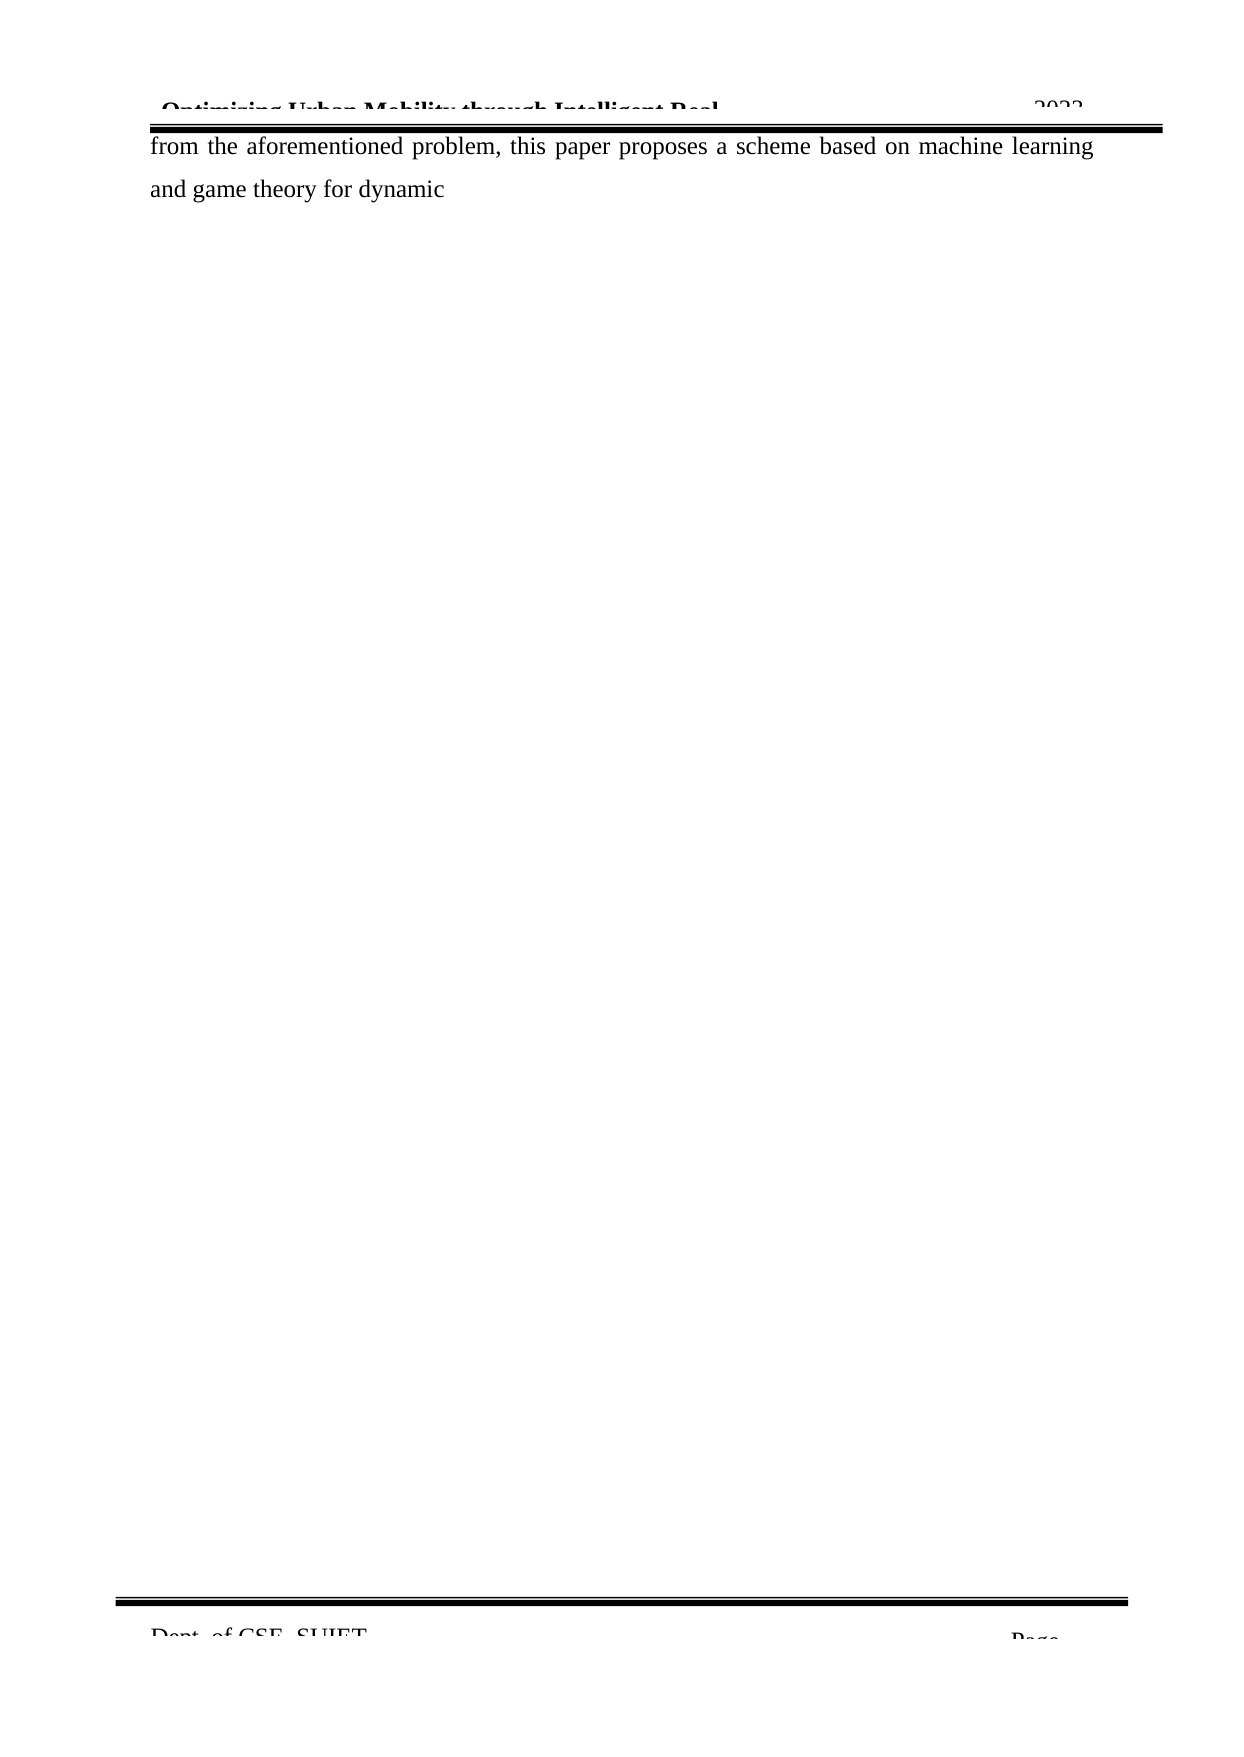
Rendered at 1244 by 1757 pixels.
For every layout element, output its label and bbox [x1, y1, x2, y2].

text [150, 131, 1094, 203]
